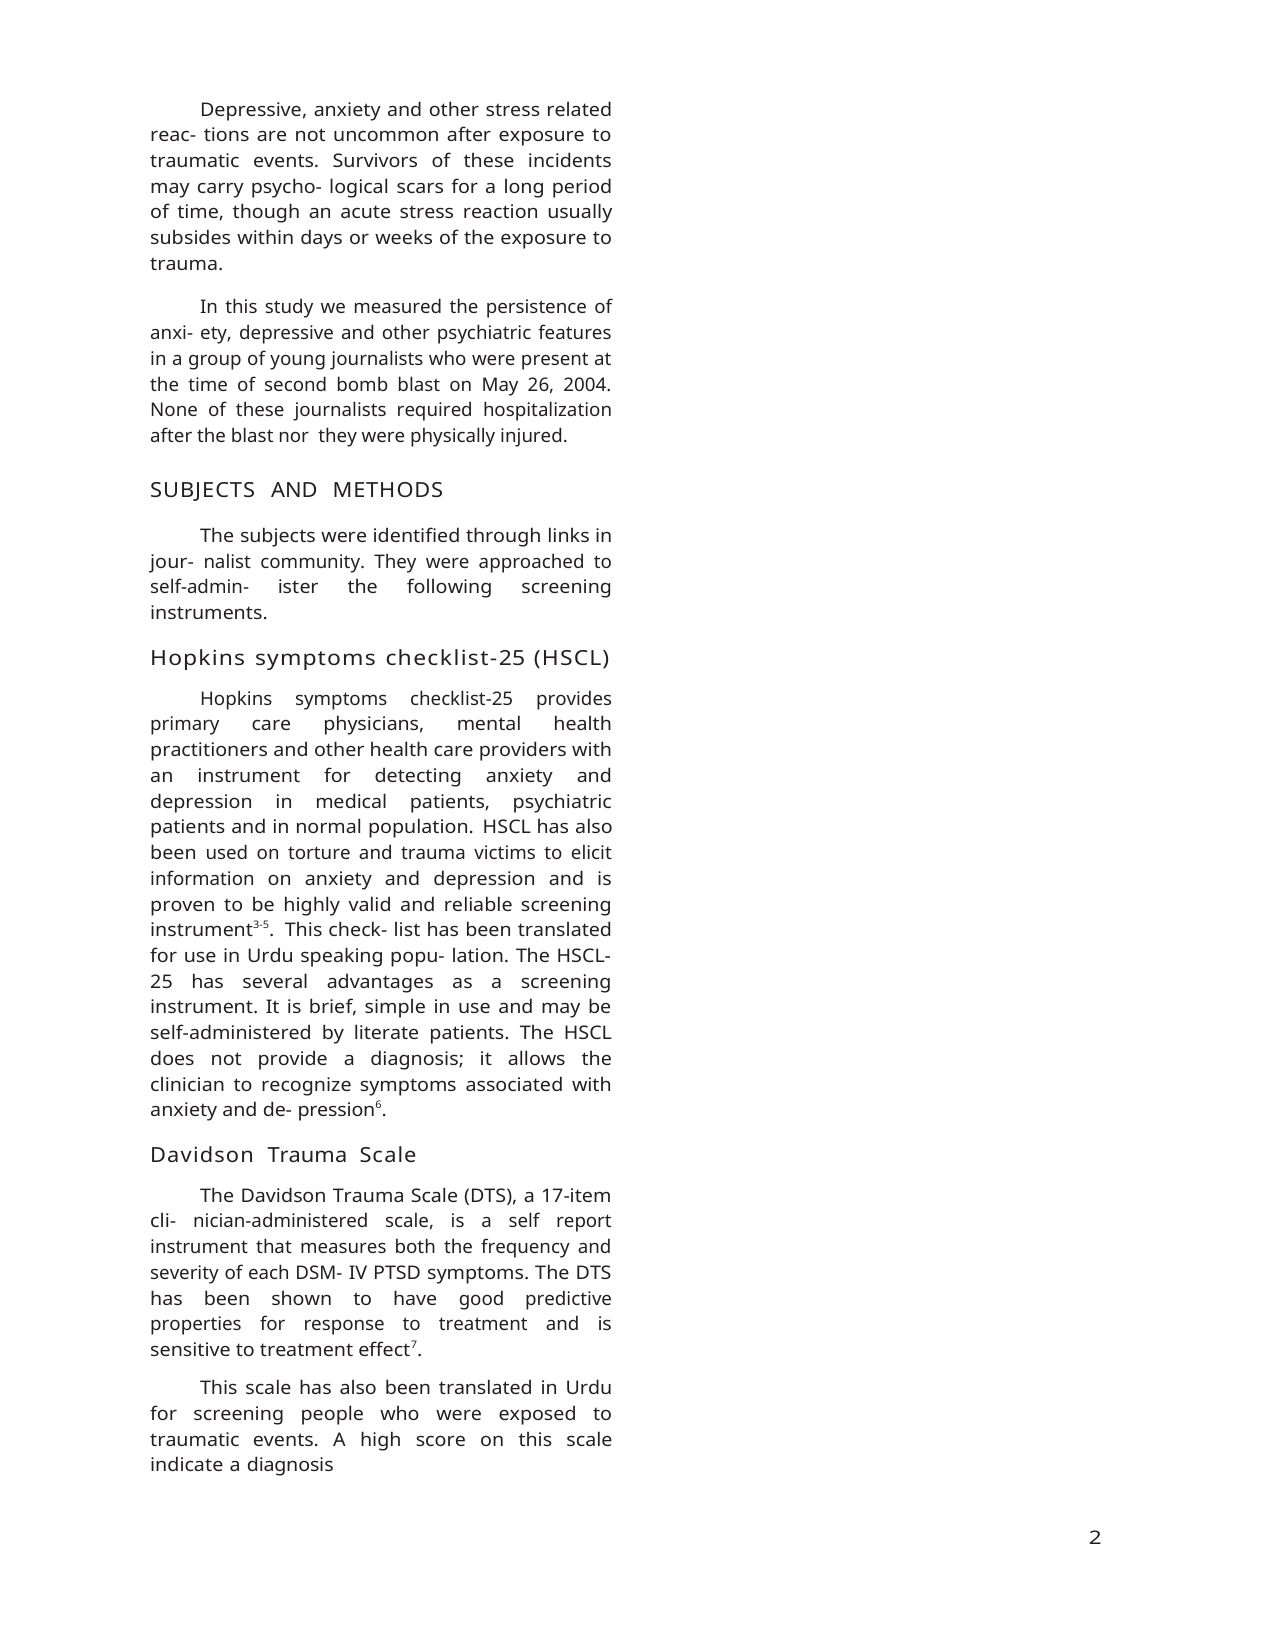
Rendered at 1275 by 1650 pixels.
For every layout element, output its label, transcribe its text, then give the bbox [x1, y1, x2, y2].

subtitle SUBJECTS AND METHODS [150, 475, 624, 504]
text The subjects were identified through links in jour- nalist community. They were approached to self-admin- ister the following screening instruments. [150, 522, 612, 625]
subtitle Hopkins symptoms checklist-25 (HSCL) [150, 643, 624, 672]
text Depressive, anxiety and other stress related reac- tions are not uncommon after exposure to traumatic events. Survivors of these incidents may carry psycho- logical scars for a long period of time, though an acute stress reaction usually subsides within days or weeks of the exposure to trauma. [150, 96, 612, 276]
text This scale has also been translated in Urdu for screening people who were exposed to traumatic events. A high score on this scale indicate a diagnosis [150, 1374, 613, 1477]
text The Davidson Trauma Scale (DTS), a 17-item cli- nician-administered scale, is a self report instrument that measures both the frequency and severity of each DSM- IV PTSD symptoms. The DTS has been shown to have good predictive properties for response to treatment and is sensitive to treatment effect7. [150, 1182, 612, 1362]
text In this study we measured the persistence of anxi- ety, depressive and other psychiatric features in a group of young journalists who were present at the time of second bomb blast on May 26, 2004. None of these journalists required hospitalization after the blast nor they were physically injured. [150, 294, 612, 448]
text Hopkins symptoms checklist-25 provides primary care physicians, mental health practitioners and other health care providers with an instrument for detecting anxiety and depression in medical patients, psychiatric patients and in normal population. HSCL has also been used on torture and trauma victims to elicit information on anxiety and depression and is proven to be highly valid and reliable screening instrument3-5. This check- list has been translated for use in Urdu speaking popu- lation. The HSCL-25 has several advantages as a screening instrument. It is brief, simple in use and may be self-administered by literate patients. The HSCL does not provide a diagnosis; it allows the clinician to recognize symptoms associated with anxiety and de- pression6. [150, 685, 612, 1122]
subtitle Davidson Trauma Scale [150, 1141, 624, 1169]
